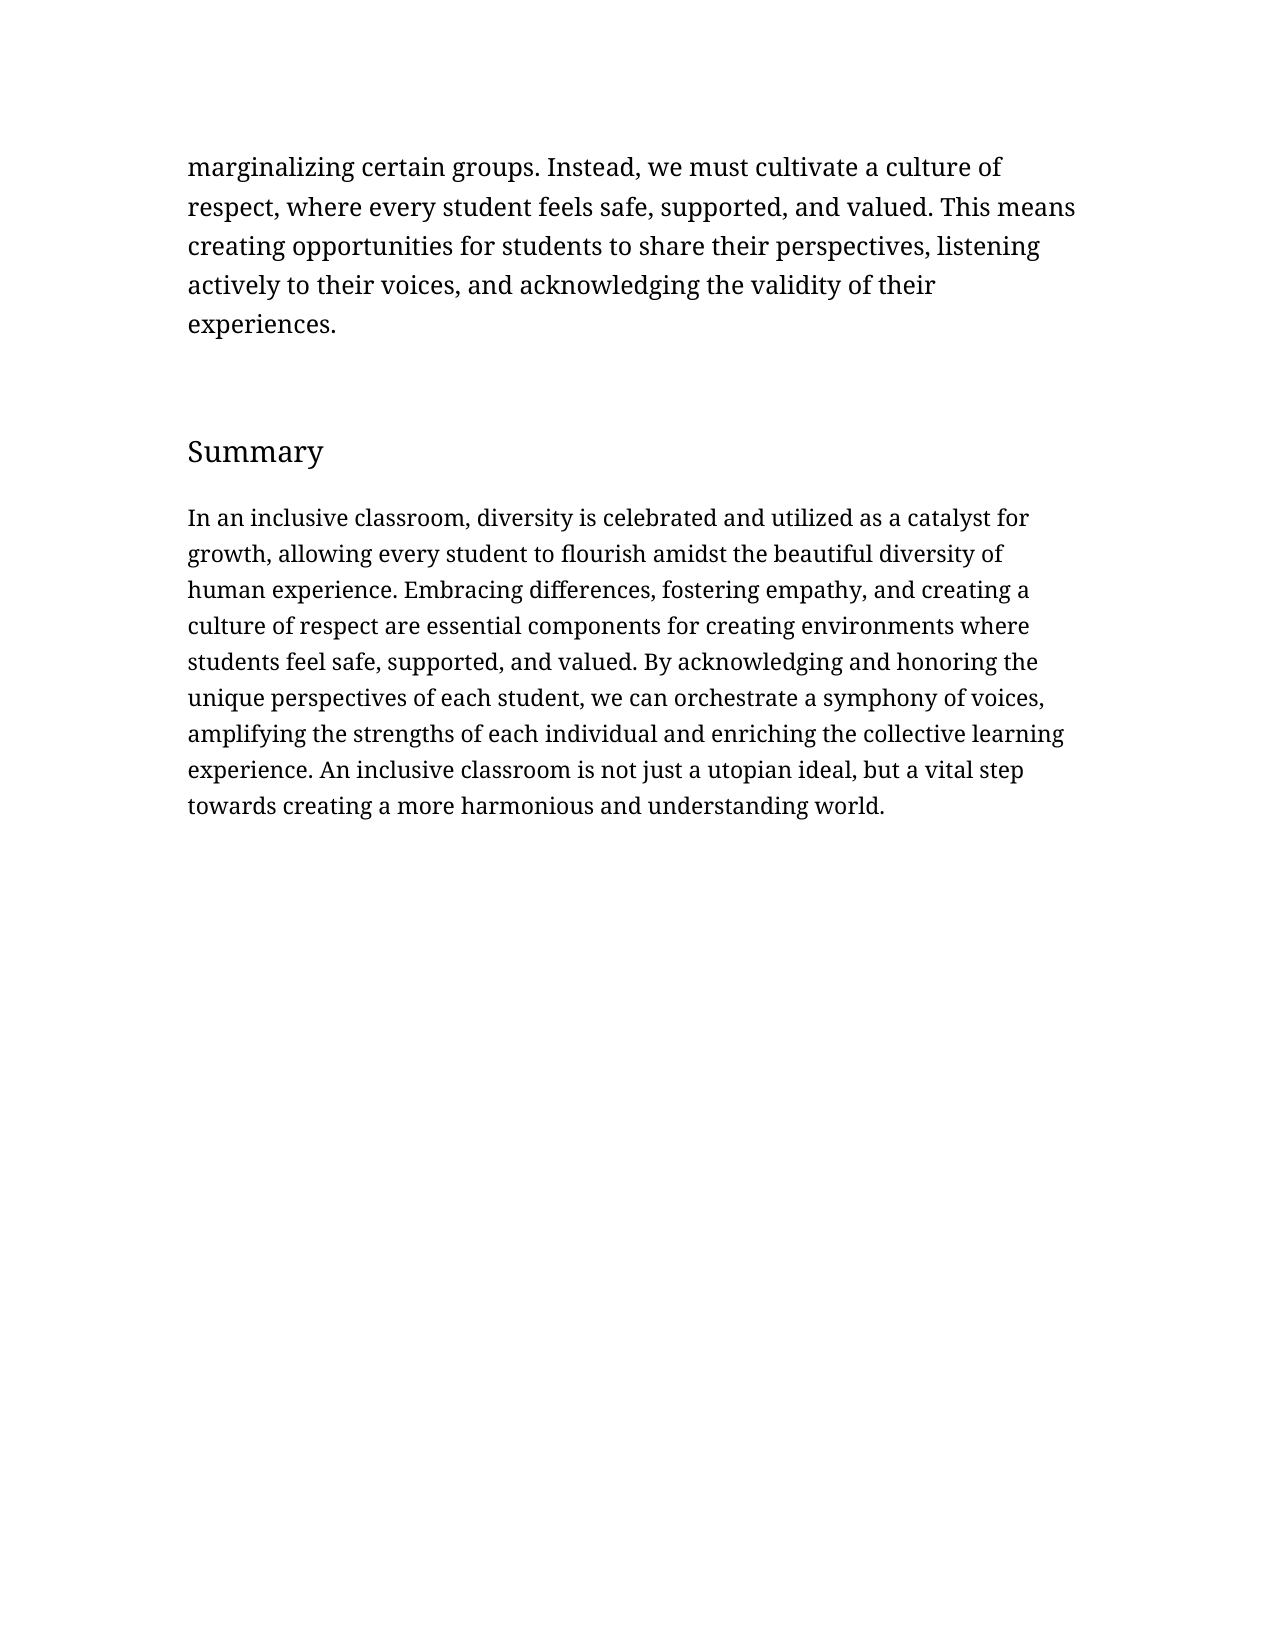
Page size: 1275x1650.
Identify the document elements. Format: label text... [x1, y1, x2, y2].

text In an inclusive classroom, diversity is celebrated and utilized as a catalyst for growth, allowing every student to flourish amidst the beautiful diversity of human experience. Embracing differences, fostering empathy, and creating a culture of respect are essential components for creating environments where students feel safe, supported, and valued. By acknowledging and honoring the unique perspectives of each student, we can orchestrate a symphony of voices, amplifying the strengths of each individual and enriching the collective learning experience. An inclusive classroom is not just a utopian ideal, but a vital step towards creating a more harmonious and understanding world. [187, 502, 1087, 821]
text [187, 150, 1087, 341]
text Summary [187, 432, 1087, 471]
